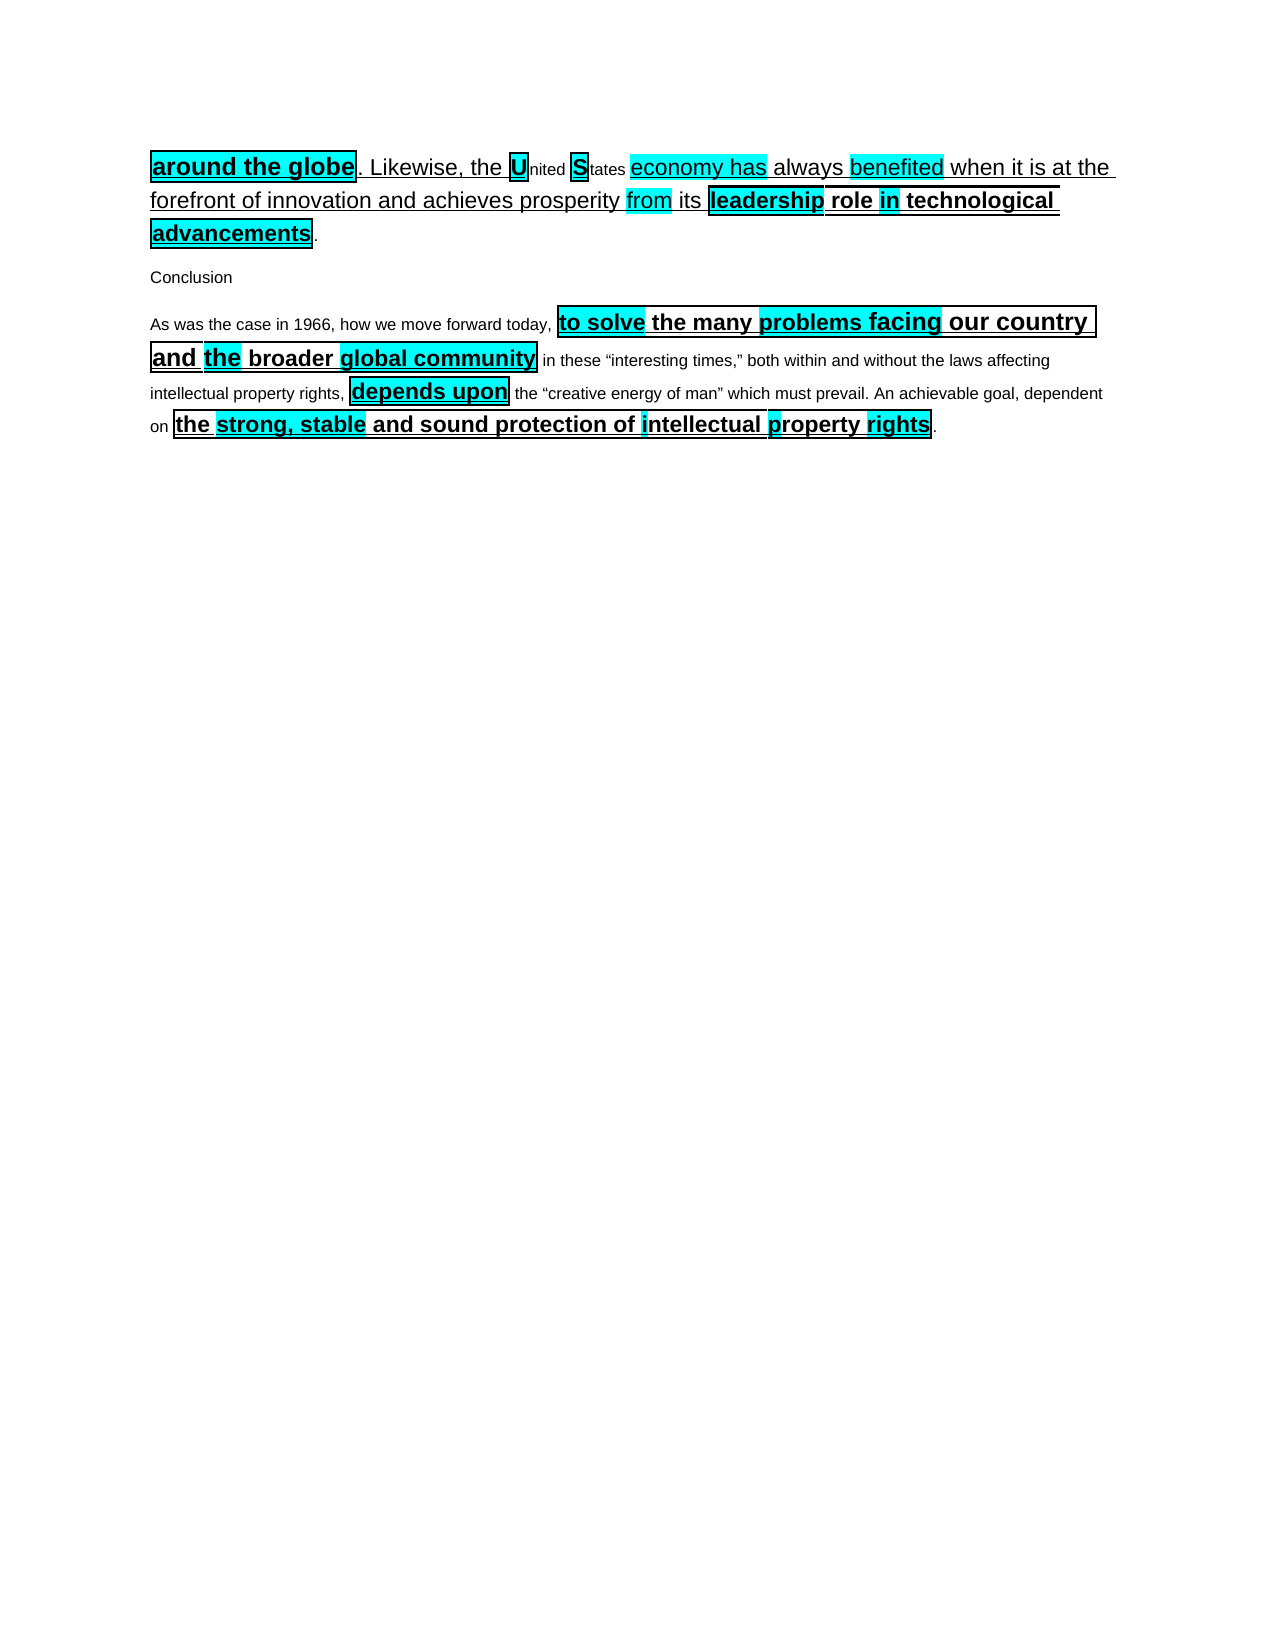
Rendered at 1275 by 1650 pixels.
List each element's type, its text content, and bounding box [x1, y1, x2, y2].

text As was the case in 1966, how we move forward today, to solve the many problems facing our country and the broader global community in these “interesting times,” both within and without the laws affecting intellectual property rights, depends upon the “creative energy of man” which must prevail. An achievable goal, dependent on the strong, stable and sound protection of intellectual property rights. [150, 305, 1125, 439]
text Conclusion [150, 268, 1125, 287]
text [150, 150, 1125, 249]
